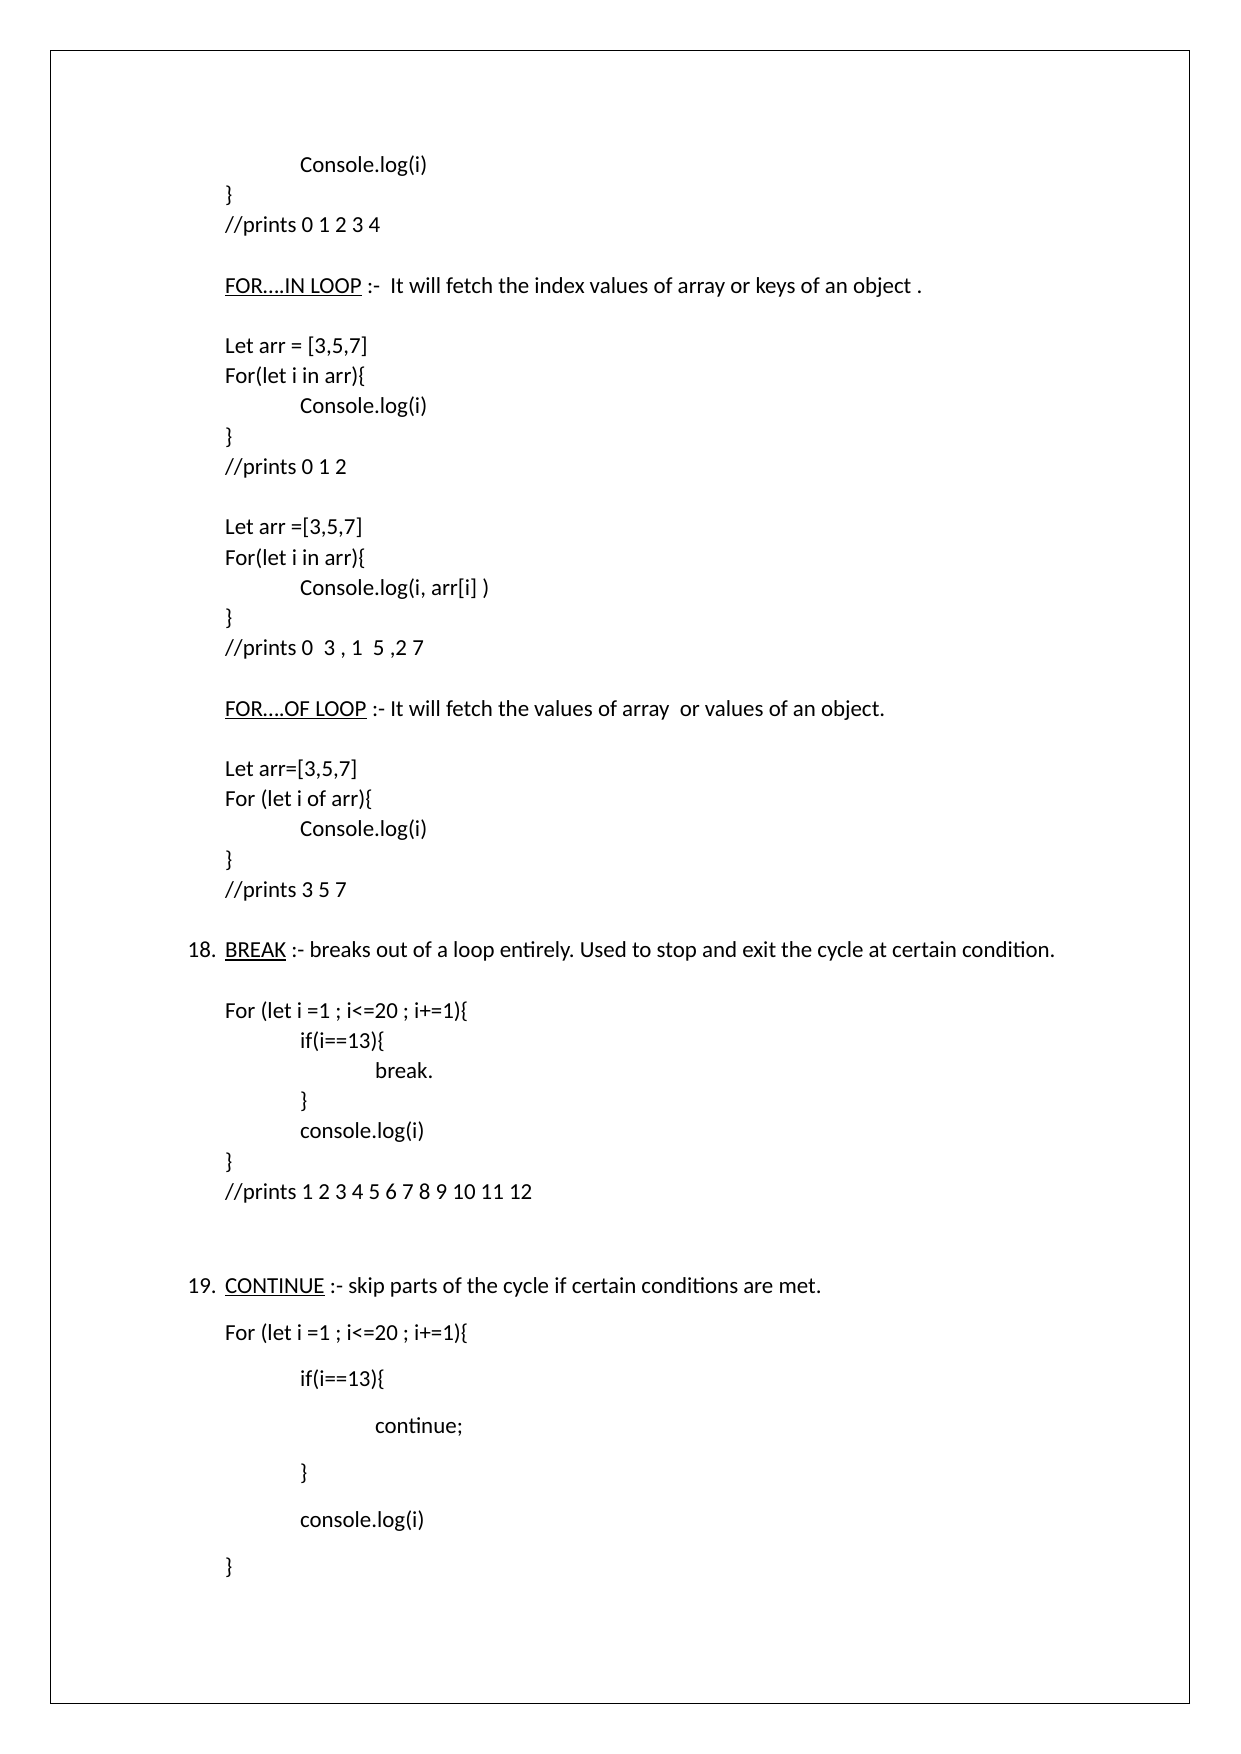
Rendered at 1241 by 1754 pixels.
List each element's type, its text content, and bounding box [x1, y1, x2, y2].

list CONTINUE :- skip parts of the cycle if certain conditions are met. [187, 1271, 1090, 1299]
list Console.log(i) [225, 814, 1090, 843]
list //prints 0 3 , 1 5 ,2 7 [225, 633, 1090, 661]
list For (let i of arr){ [225, 784, 1090, 812]
list //prints 1 2 3 4 5 6 7 8 9 10 11 12 [225, 1177, 1090, 1205]
text continue; [225, 1411, 1090, 1439]
list } [225, 180, 1090, 208]
text } [150, 1552, 1090, 1580]
text } [225, 1458, 1090, 1486]
text console.log(i) [225, 1505, 1090, 1533]
list break. [225, 1056, 1090, 1084]
list Let arr = [3,5,7] [225, 331, 1090, 359]
list if(i==13){ [225, 1026, 1090, 1054]
list For(let i in arr){ [225, 543, 1090, 571]
list } [225, 845, 1090, 873]
list Console.log(i, arr[i] ) [225, 573, 1090, 601]
text For (let i =1 ; i<=20 ; i+=1){ [150, 1318, 1090, 1346]
list //prints 0 1 2 [225, 452, 1090, 480]
list Let arr =[3,5,7] [225, 512, 1090, 541]
list BREAK :- breaks out of a loop entirely. Used to stop and exit the cycle at certain condition. [187, 935, 1090, 963]
list } [225, 422, 1090, 450]
list Let arr=[3,5,7] [225, 754, 1090, 782]
list For(let i in arr){ [225, 361, 1090, 389]
list } [225, 1147, 1090, 1175]
list } [225, 1086, 1090, 1114]
list Console.log(i) [225, 392, 1090, 420]
list FOR….IN LOOP :- It will fetch the index values of array or keys of an object . [225, 271, 1090, 299]
list For (let i =1 ; i<=20 ; i+=1){ [225, 996, 1090, 1024]
list Console.log(i) [225, 150, 1090, 178]
list } [225, 603, 1090, 631]
list //prints 0 1 2 3 4 [225, 210, 1090, 238]
list //prints 3 5 7 [225, 875, 1090, 903]
list console.log(i) [225, 1117, 1090, 1145]
list FOR….OF LOOP :- It will fetch the values of array or values of an object. [225, 694, 1090, 722]
text if(i==13){ [225, 1364, 1090, 1393]
